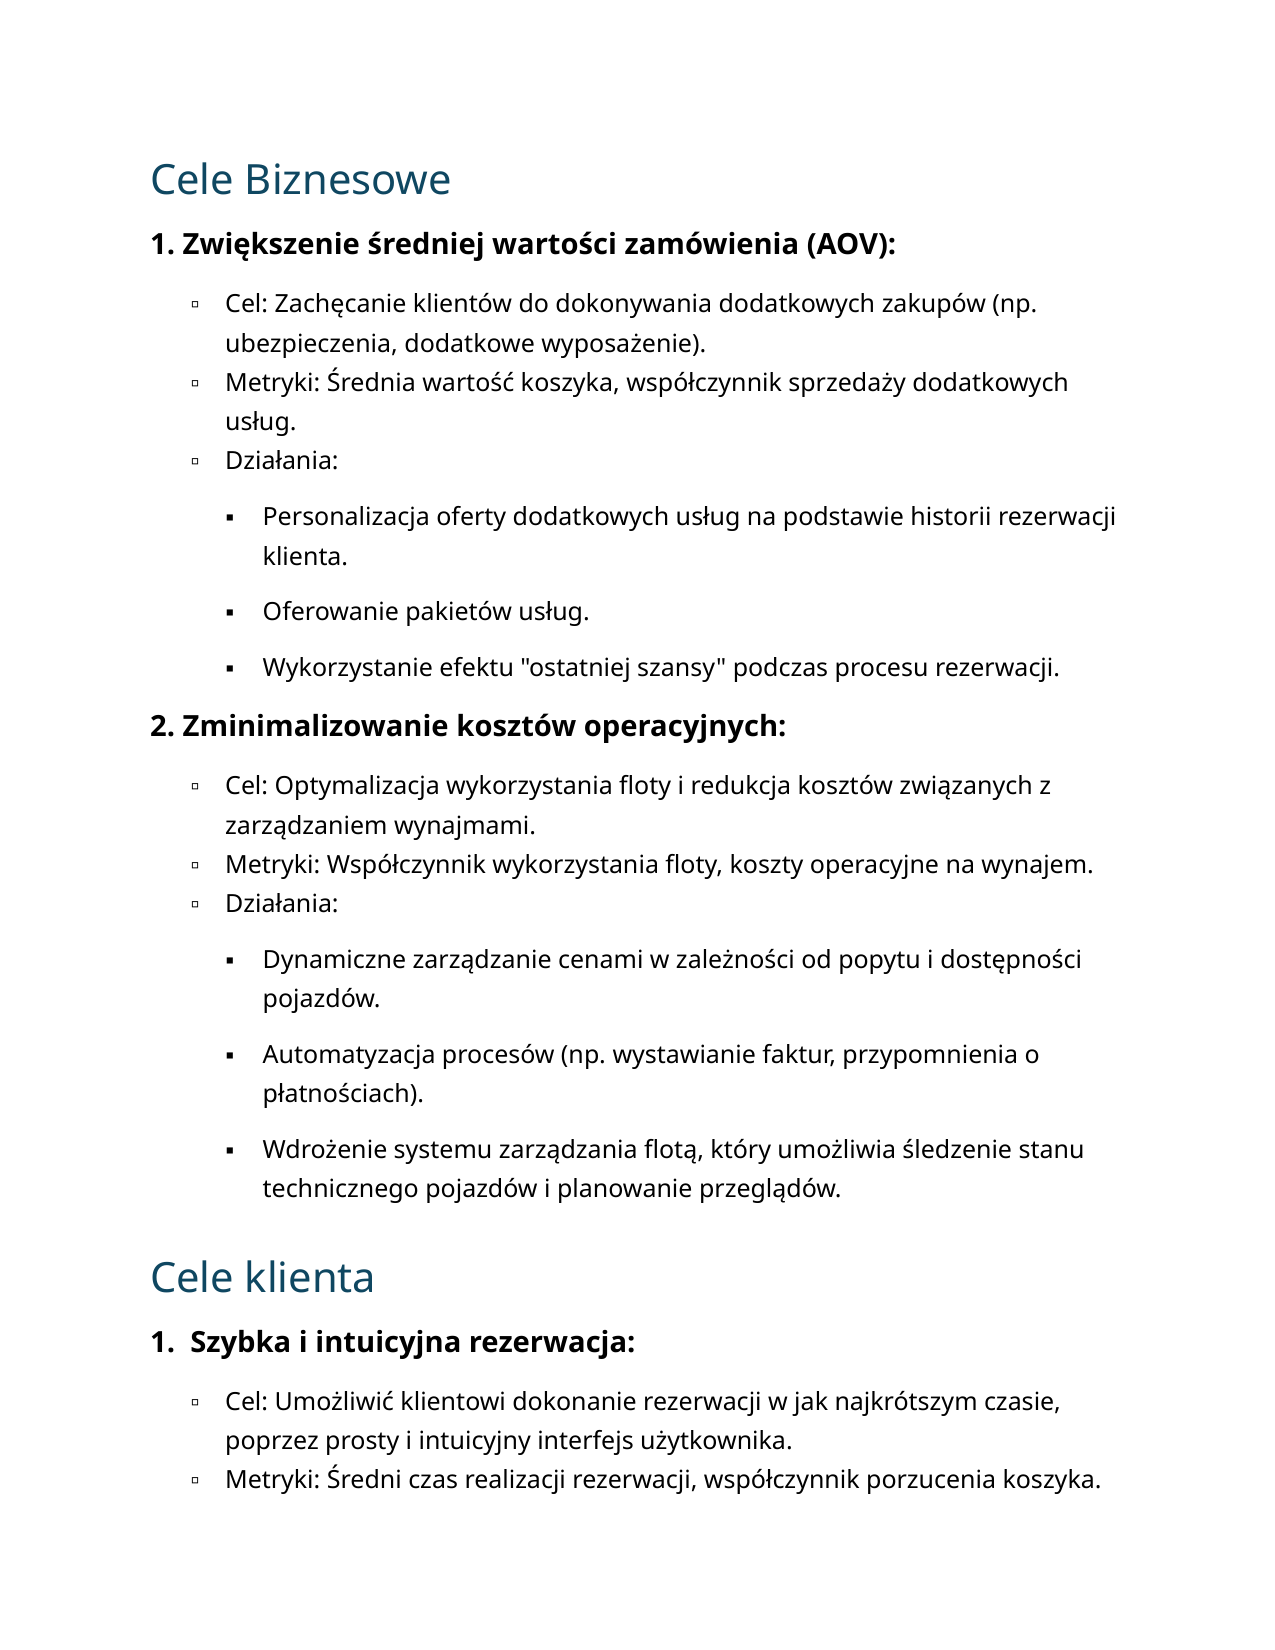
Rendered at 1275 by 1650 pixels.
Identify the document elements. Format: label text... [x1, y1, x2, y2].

list Działania: [187, 886, 1125, 920]
list Cel: Optymalizacja wykorzystania floty i redukcja kosztów związanych z zarządzaniem wynajmami. [187, 768, 1125, 841]
list Metryki: Współczynnik wykorzystania floty, koszty operacyjne na wynajem. [187, 846, 1125, 881]
list Oferowanie pakietów usług. [225, 594, 1125, 628]
text 2. Zminimalizowanie kosztów operacyjnych: [150, 706, 1125, 745]
list Personalizacja oferty dodatkowych usług na podstawie historii rezerwacji klienta. [225, 499, 1125, 572]
list Cel: Zachęcanie klientów do dokonywania dodatkowych zakupów (np. ubezpieczenia, dodatkowe wyposażenie). [187, 286, 1125, 359]
list Działania: [187, 443, 1125, 477]
text 1. Szybka i intuicyjna rezerwacja: [150, 1321, 1125, 1361]
text 1. Zwiększenie średniej wartości zamówienia (AOV): [150, 223, 1125, 263]
list Dynamiczne zarządzanie cenami w zależności od popytu i dostępności pojazdów. [225, 942, 1125, 1015]
list Metryki: Średni czas realizacji rezerwacji, współczynnik porzucenia koszyka. [187, 1462, 1125, 1496]
subtitle Cele klienta [150, 1248, 1125, 1304]
list Wykorzystanie efektu "ostatniej szansy" podczas procesu rezerwacji. [225, 650, 1125, 684]
list Cel: Umożliwić klientowi dokonanie rezerwacji w jak najkrótszym czasie, poprzez prosty i intuicyjny interfejs użytkownika. [187, 1383, 1125, 1457]
list Automatyzacja procesów (np. wystawianie faktur, przypomnienia o płatnościach). [225, 1037, 1125, 1110]
list Wdrożenie systemu zarządzania flotą, który umożliwia śledzenie stanu technicznego pojazdów i planowanie przeglądów. [225, 1132, 1125, 1205]
list Metryki: Średnia wartość koszyka, współczynnik sprzedaży dodatkowych usług. [187, 364, 1125, 438]
subtitle Cele Biznesowe [150, 150, 1125, 207]
